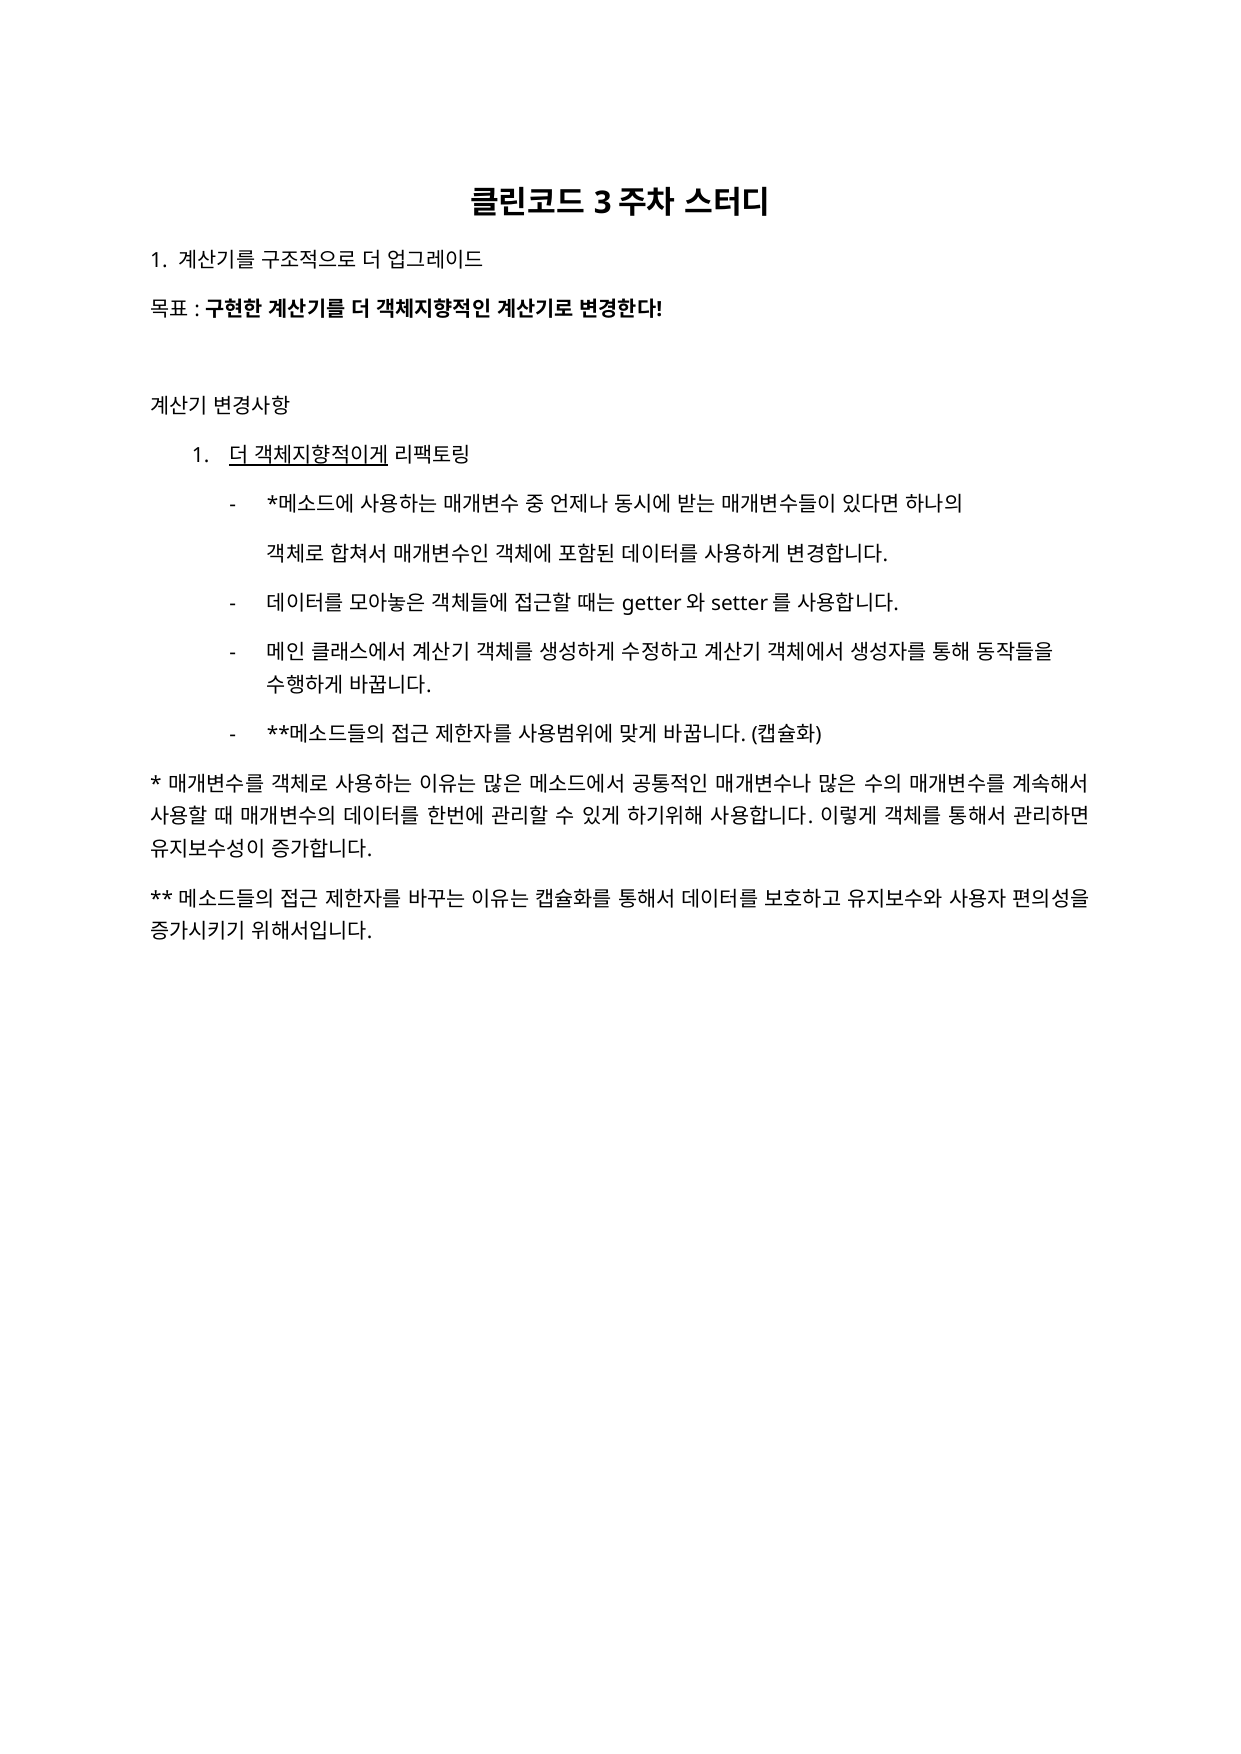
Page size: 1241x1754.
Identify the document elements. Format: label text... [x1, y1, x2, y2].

text 계산기 변경사항 [150, 389, 1090, 419]
list **메소드들의 접근 제한자를 사용범위에 맞게 바꿉니다. (캡슐화) [229, 718, 1090, 748]
list 객체로 합쳐서 매개변수인 객체에 포함된 데이터를 사용하게 변경합니다. [267, 537, 1090, 567]
list 메인 클래스에서 계산기 객체를 생성하게 수정하고 계산기 객체에서 생성자를 통해 동작들을 수행하게 바꿉니다. [229, 636, 1090, 699]
text 클린코드 3주차 스터디 [150, 177, 1090, 223]
text 1. 계산기를 구조적으로 더 업그레이드 [150, 243, 1090, 273]
text ** 메소드들의 접근 제한자를 바꾸는 이유는 캡슐화를 통해서 데이터를 보호하고 유지보수와 사용자 편의성을 증가시키기 위해서입니다. [150, 882, 1090, 945]
list 더 객체지향적이게 리팩토링 [192, 438, 1090, 468]
text * 매개변수를 객체로 사용하는 이유는 많은 메소드에서 공통적인 매개변수나 많은 수의 매개변수를 계속해서 사용할 때 매개변수의 데이터를 한번에 관리할 수 있게 하기위해 사용합니다. 이렇게 객체를 통해서 관리하면 유지보수성이 증가합니다. [150, 767, 1090, 863]
text 목표 : 구현한 계산기를 더 객체지향적인 계산기로 변경한다! [150, 292, 1090, 322]
list *메소드에 사용하는 매개변수 중 언제나 동시에 받는 매개변수들이 있다면 하나의 [229, 487, 1090, 518]
list 데이터를 모아놓은 객체들에 접근할 때는 getter와 setter를 사용합니다. [229, 586, 1090, 617]
